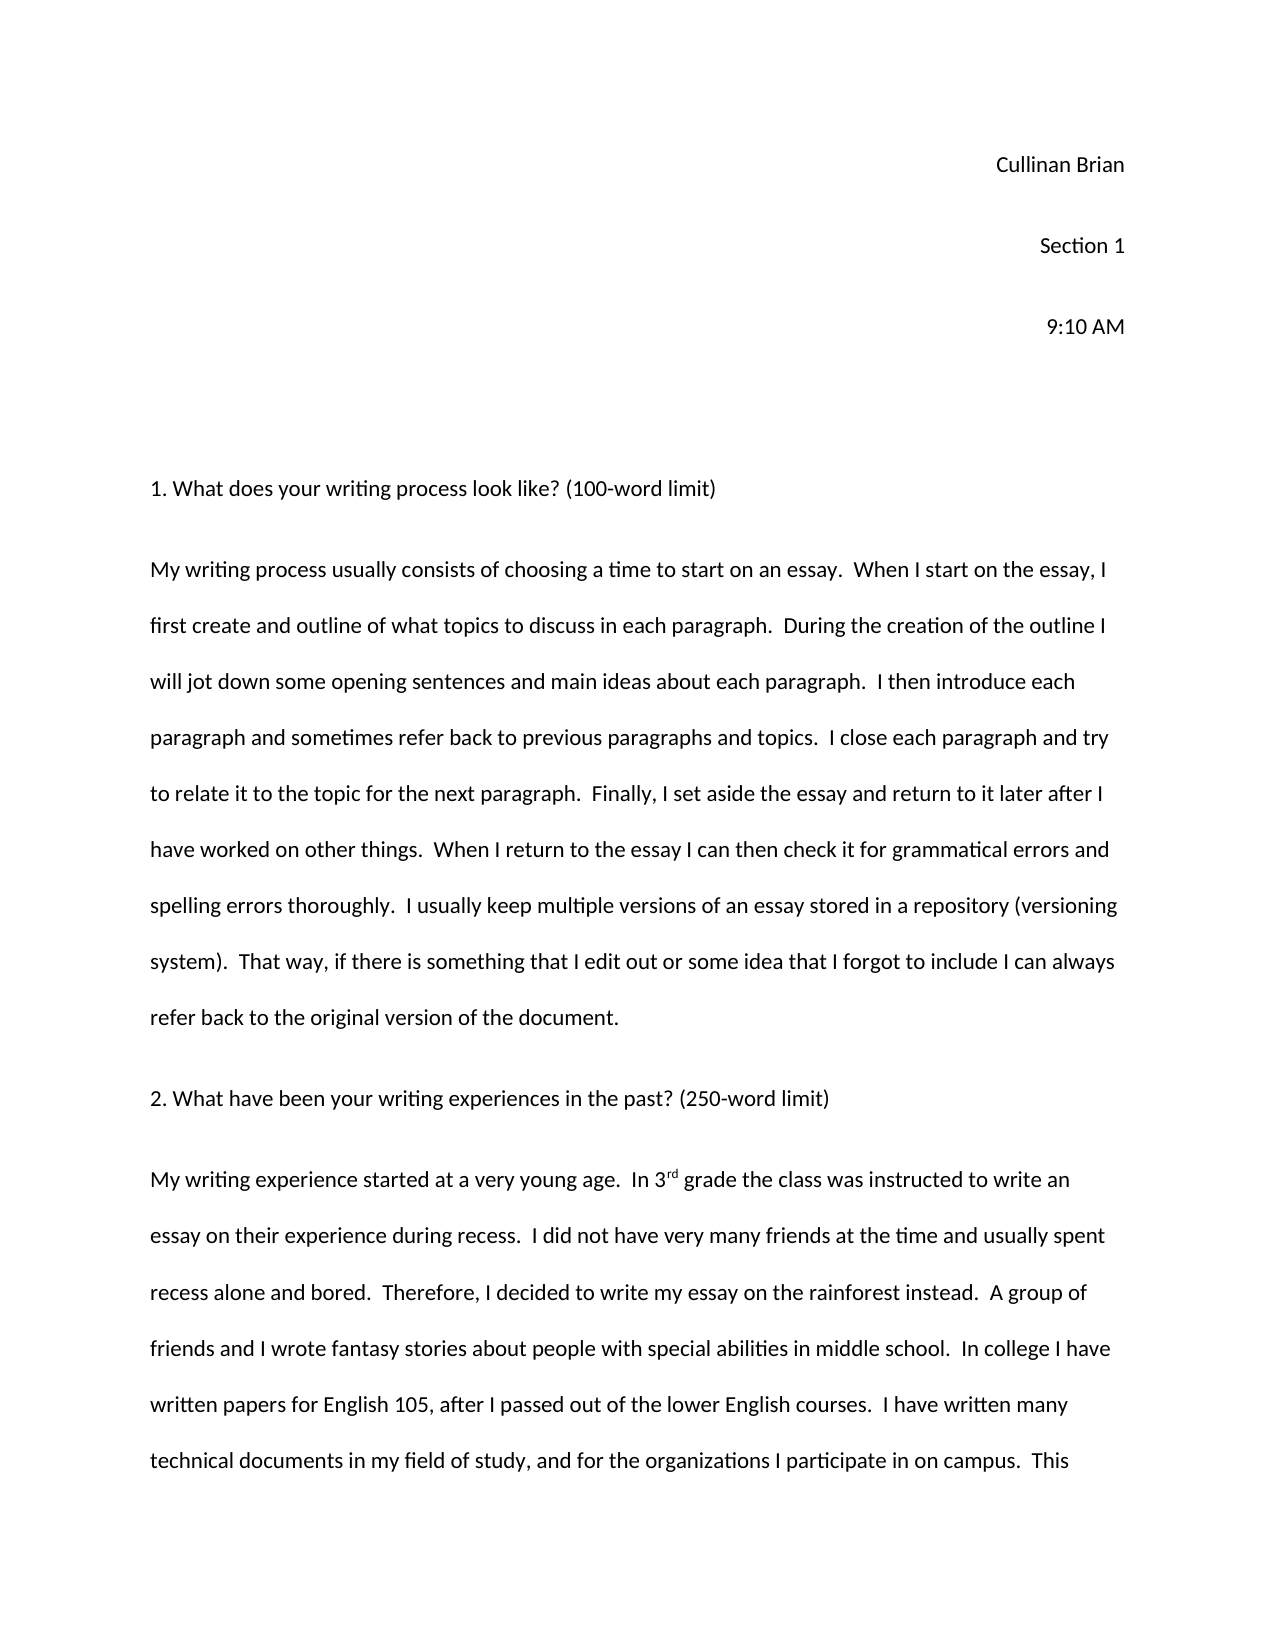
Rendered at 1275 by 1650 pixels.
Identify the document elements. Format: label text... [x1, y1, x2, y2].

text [150, 1166, 1125, 1474]
text 2. What have been your writing experiences in the past? (250-word limit) [150, 1084, 1125, 1113]
text My writing process usually consists of choosing a time to start on an essay. When I start on the essay, I first create and outline of what topics to discuss in each paragraph. During the creation of the outline I will jot down some opening sentences and main ideas about each paragraph. I then introduce each paragraph and sometimes refer back to previous paragraphs and topics. I close each paragraph and try to relate it to the topic for the next paragraph. Finally, I set aside the essay and return to it later after I have worked on other things. When I return to the essay I can then check it for grammatical errors and spelling errors thoroughly. I usually keep multiple versions of an essay stored in a repository (versioning system). That way, if there is something that I edit out or some idea that I forgot to include I can always refer back to the original version of the document. [150, 555, 1125, 1032]
text Cullinan Brian [150, 150, 1125, 178]
text Section 1 [150, 231, 1125, 259]
text 1. What does your writing process look like? (100-word limit) [150, 474, 1125, 502]
text 9:10 AM [150, 312, 1125, 340]
